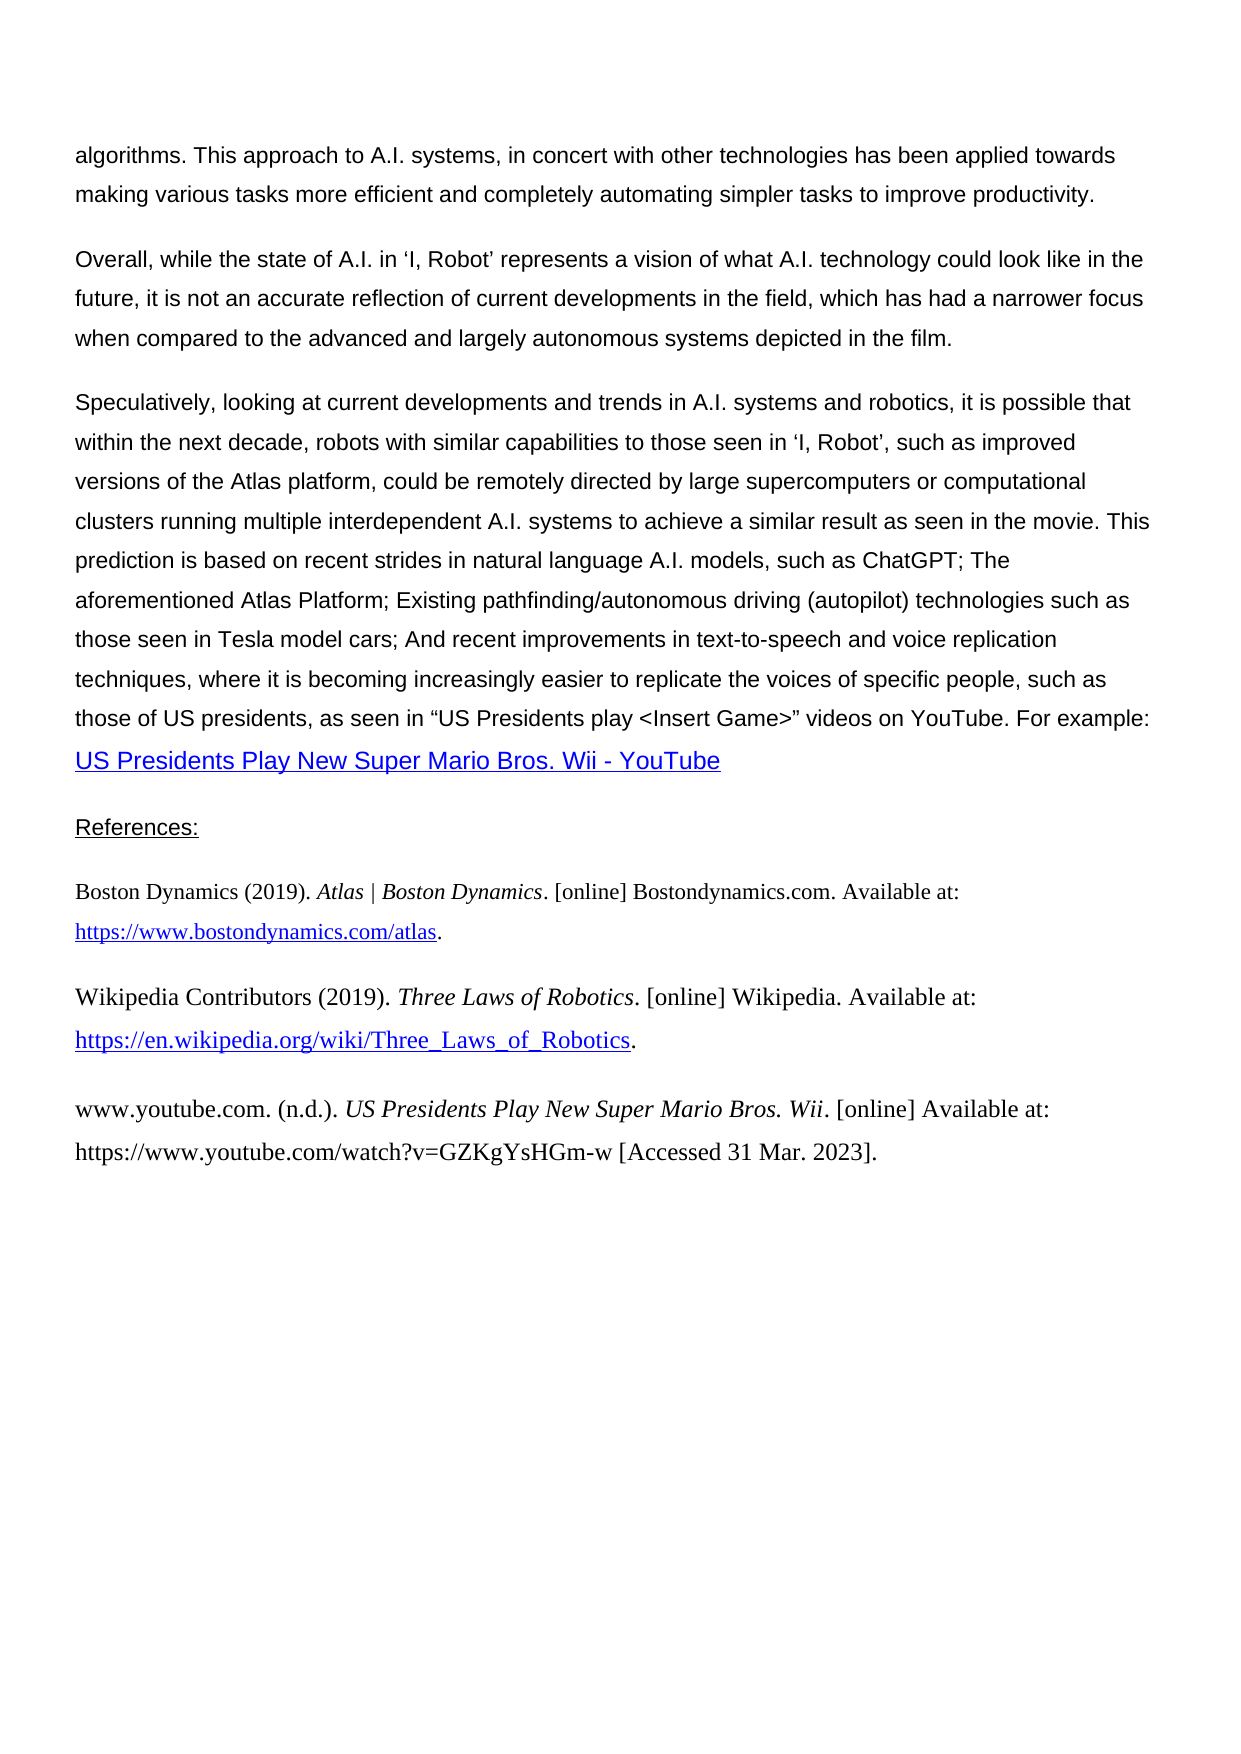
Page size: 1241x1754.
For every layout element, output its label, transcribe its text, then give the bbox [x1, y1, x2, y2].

text www.youtube.com. (n.d.). US Presidents Play New Super Mario Bros. Wii. [online] Available at: https://www.youtube.com/watch?v=GZKgYsHGm-w [Accessed 31 Mar. 2023]. [75, 1094, 1165, 1166]
text Wikipedia Contributors (2019). Three Laws of Robotics. [online] Wikipedia. Available at: https://en.wikipedia.org/wiki/Three_Laws_of_Robotics. [75, 982, 1165, 1054]
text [75, 142, 1165, 208]
text Boston Dynamics (2019). Atlas | Boston Dynamics. [online] Bostondynamics.com. Available at: https://www.bostondynamics.com/atlas. [75, 878, 1165, 944]
text Speculatively, looking at current developments and trends in A.I. systems and robotics, it is possible that within the next decade, robots with similar capabilities to those seen in ‘I, Robot’, such as improved versions of the Atlas platform, could be remotely directed by large supercomputers or computational clusters running multiple interdependent A.I. systems to achieve a similar result as seen in the movie. This prediction is based on recent strides in natural language A.I. models, such as ChatGPT; The aforementioned Atlas Platform; Existing pathfinding/autonomous driving (autopilot) technologies such as those seen in Tesla model cars; And recent improvements in text-to-speech and voice replication techniques, where it is becoming increasingly easier to replicate the voices of specific people, such as those of US presidents, as seen in “US Presidents play <Insert Game>” videos on YouTube. For example: US Presidents Play New Super Mario Bros. Wii - YouTube [75, 389, 1165, 774]
text References: [75, 814, 1165, 840]
text Overall, while the state of A.I. in ‘I, Robot’ represents a vision of what A.I. technology could look like in the future, it is not an accurate reflection of current developments in the field, which has had a narrower focus when compared to the advanced and largely autonomous systems depicted in the film. [75, 246, 1165, 351]
